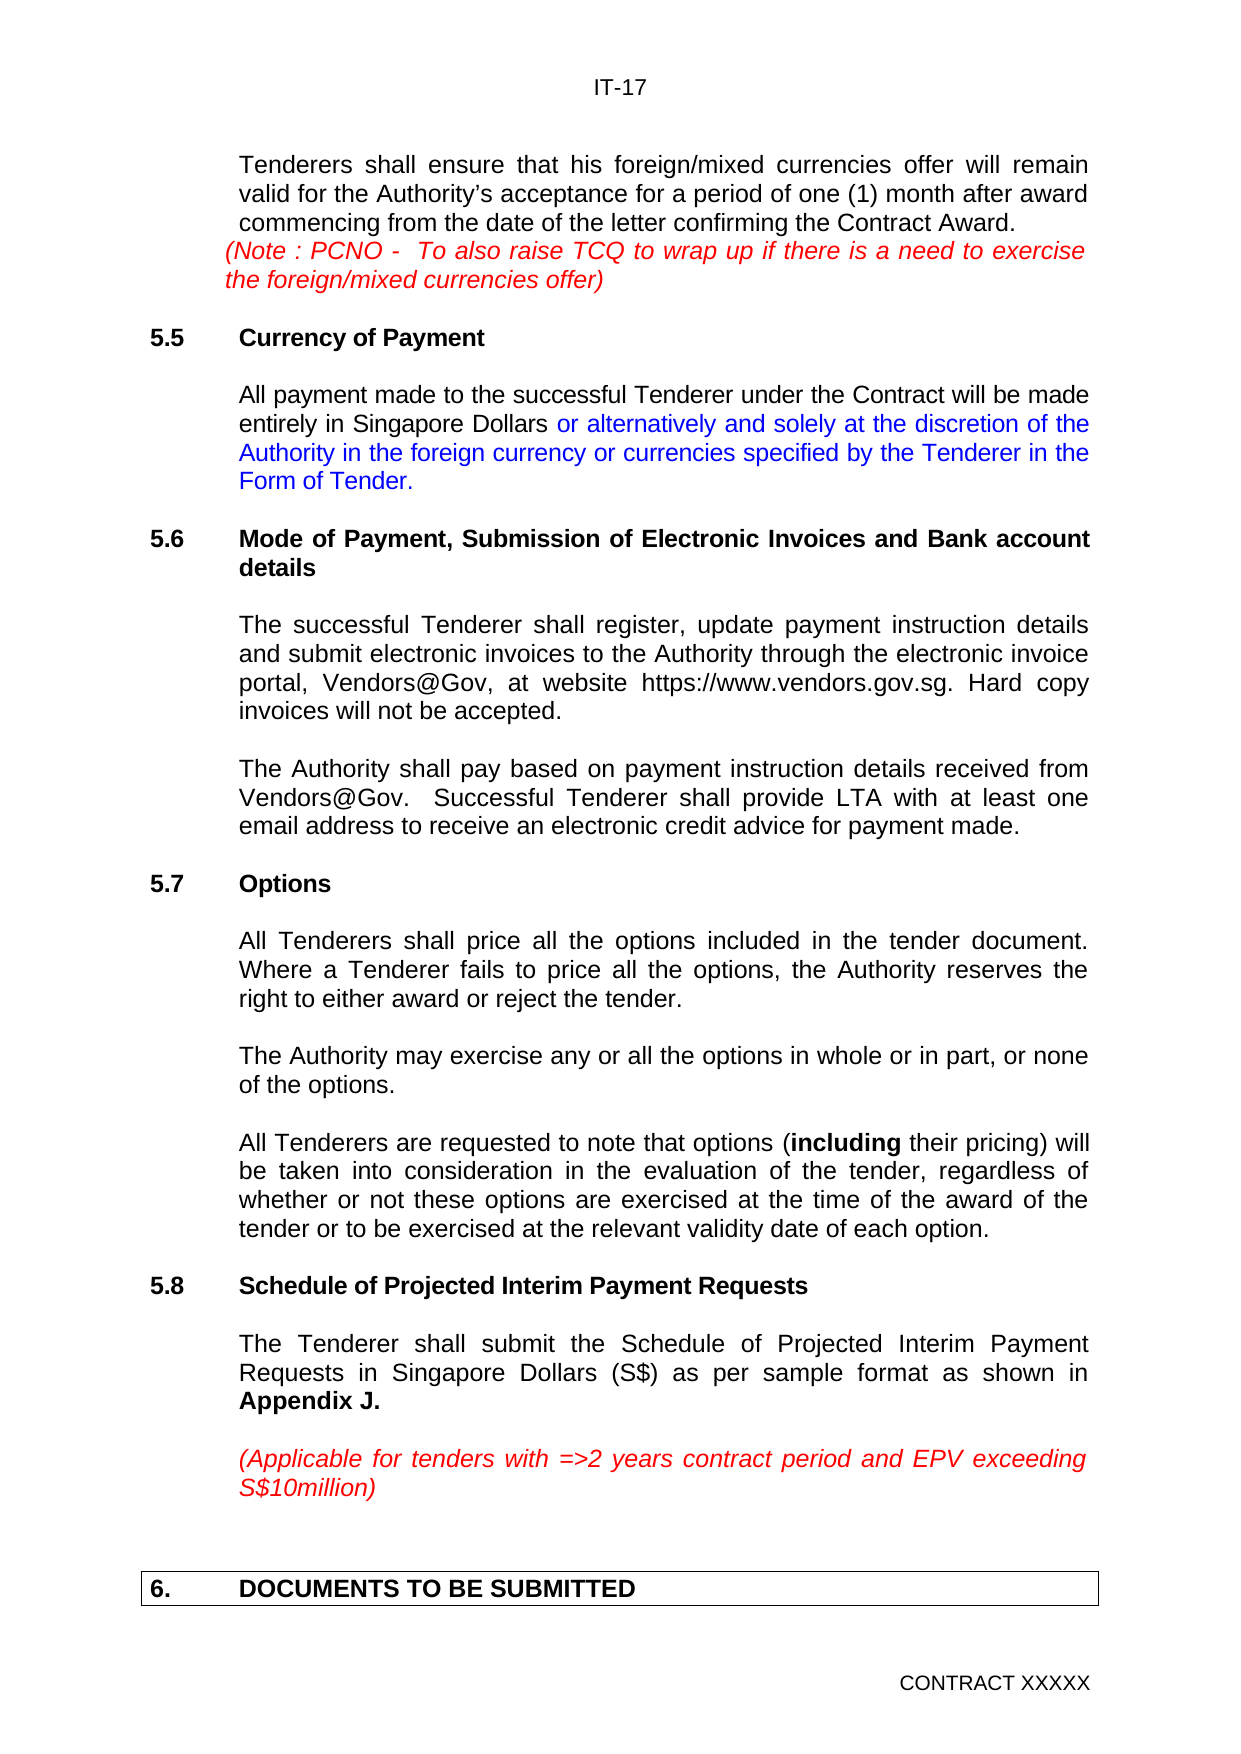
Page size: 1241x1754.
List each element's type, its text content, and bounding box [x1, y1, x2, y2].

text The Authority shall pay based on payment instruction details received from Vendors@Gov. Successful Tenderer shall provide LTA with at least one email address to receive an electronic credit advice for payment made. [239, 754, 1090, 840]
list Mode of Payment, Submission of Electronic Invoices and Bank account details [150, 524, 1090, 581]
text (Note : PCNO - To also raise TCQ to wrap up if there is a need to exercise the foreign/mixed currencies offer) [225, 236, 1090, 294]
subtitle DOCUMENTS TO BE SUBMITTED [142, 1572, 1098, 1605]
text (Applicable for tenders with =>2 years contract period and EPV exceeding S$10million) [239, 1444, 1090, 1501]
list Schedule of Projected Interim Payment Requests [150, 1271, 1090, 1300]
list Currency of Payment [150, 322, 1090, 351]
text The successful Tenderer shall register, update payment instruction details and submit electronic invoices to the Authority through the electronic invoice portal, Vendors@Gov, at website https://www.vendors.gov.sg. Hard copy invoices will not be accepted. [239, 610, 1090, 725]
text All Tenderers are requested to note that options (including their pricing) will be taken into consideration in the evaluation of the tender, regardless of whether or not these options are exercised at the time of the award of the tender or to be exercised at the relevant validity date of each option. [239, 1127, 1090, 1242]
text The Tenderer shall submit the Schedule of Projected Interim Payment Requests in Singapore Dollars (S$) as per sample format as shown in Appendix J. [239, 1329, 1090, 1415]
text The Authority may exercise any or all the options in whole or in part, or none of the options. [239, 1041, 1090, 1099]
list Options [150, 869, 1090, 897]
text Tenderers shall ensure that his foreign/mixed currencies offer will remain valid for the Authority’s acceptance for a period of one (1) month after award commencing from the date of the letter confirming the Contract Award. [239, 150, 1090, 236]
text All payment made to the successful Tenderer under the Contract will be made entirely in Singapore Dollars or alternatively and solely at the discretion of the Authority in the foreign currency or currencies specified by the Tenderer in the Form of Tender. [239, 380, 1090, 495]
text All Tenderers shall price all the options included in the tender document. Where a Tenderer fails to price all the options, the Authority reserves the right to either award or reject the tender. [239, 926, 1090, 1012]
